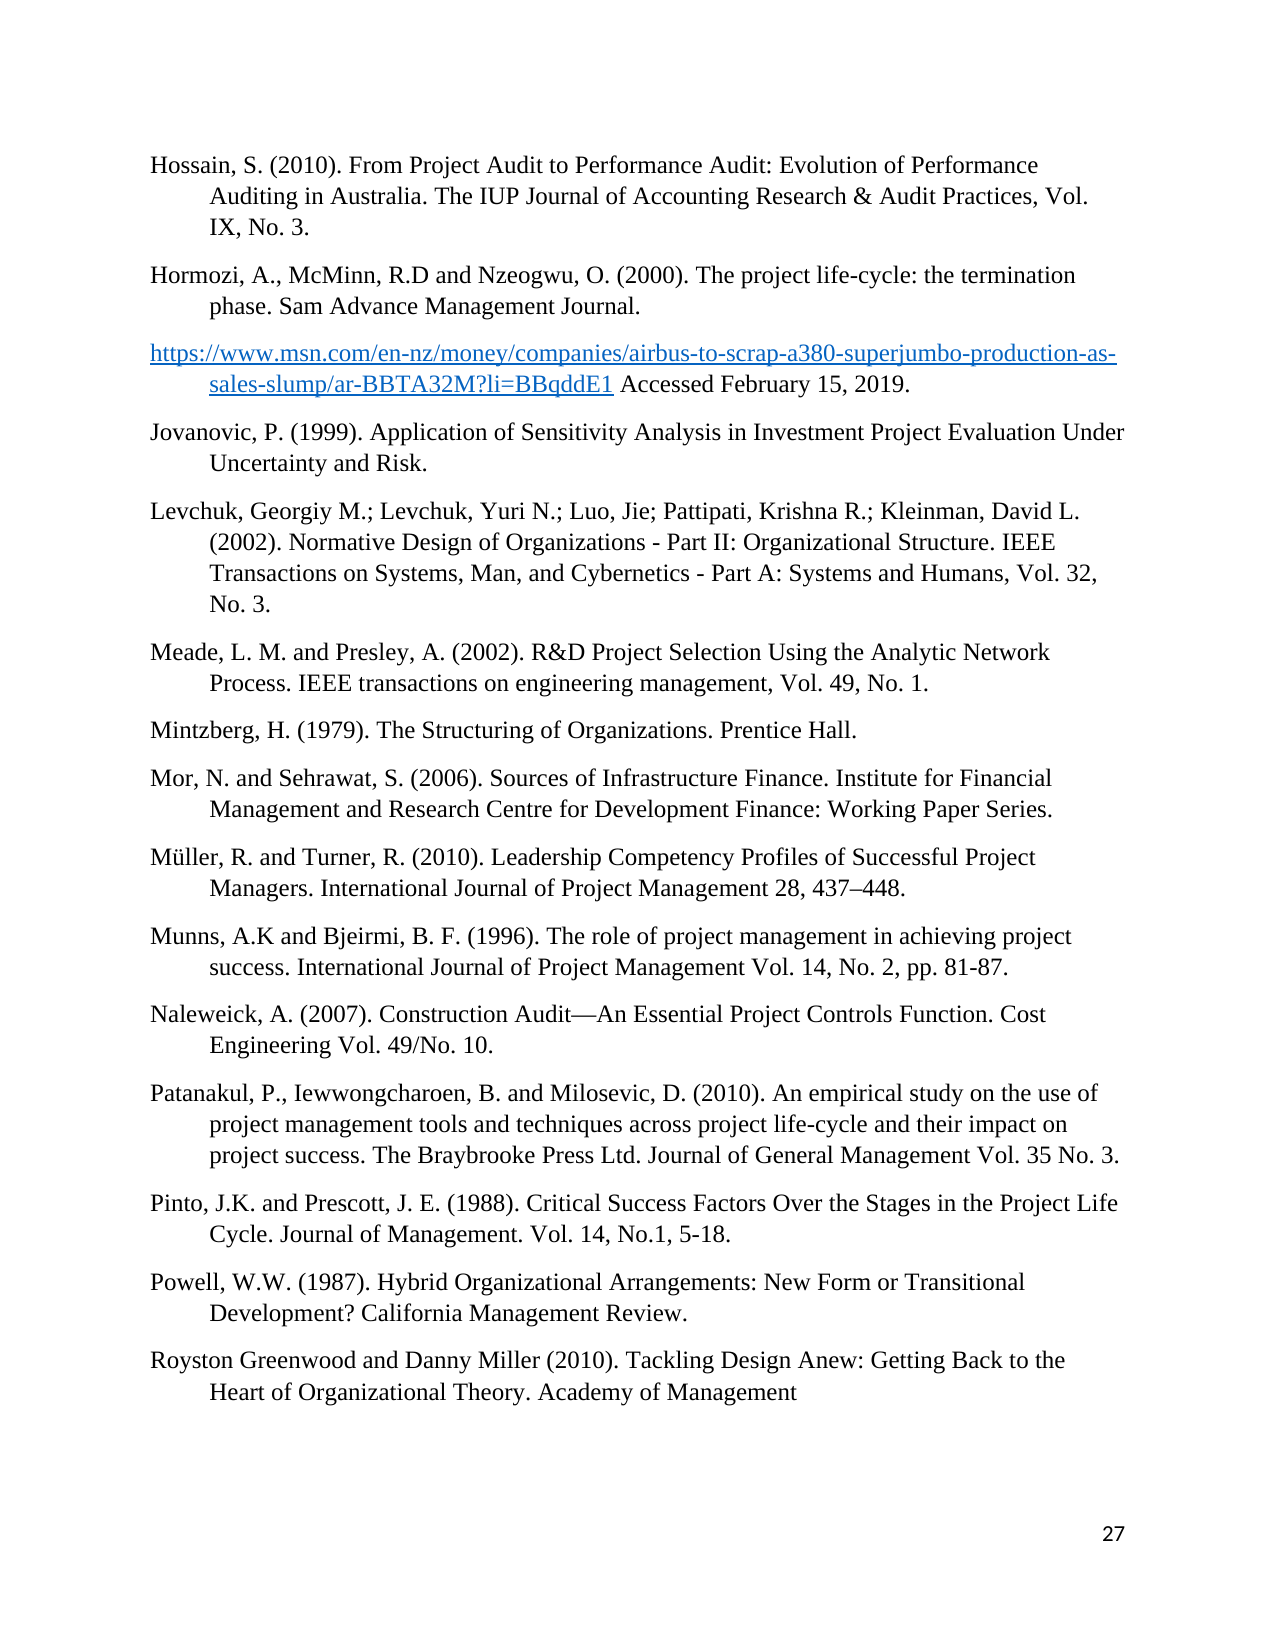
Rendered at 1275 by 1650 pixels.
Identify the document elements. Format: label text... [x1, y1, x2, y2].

text Müller, R. and Turner, R. (2010). Leadership Competency Profiles of Successful Project Managers. International Journal of Project Management 28, 437–448. [150, 842, 1125, 902]
text Munns, A.K and Bjeirmi, B. F. (1996). The role of project management in achieving project success. International Journal of Project Management Vol. 14, No. 2, pp. 81-87. [150, 921, 1125, 981]
text Hormozi, A., McMinn, R.D and Nzeogwu, O. (2000). The project life-cycle: the termination phase. Sam Advance Management Journal. [150, 260, 1125, 319]
text Meade, L. M. and Presley, A. (2002). R&D Project Selection Using the Analytic Network Process. IEEE transactions on engineering management, Vol. 49, No. 1. [150, 637, 1125, 697]
text Hossain, S. (2010). From Project Audit to Performance Audit: Evolution of Performance Auditing in Australia. The IUP Journal of Accounting Research & Audit Practices, Vol. IX, No. 3. [150, 150, 1125, 241]
text Patanakul, P., Iewwongcharoen, B. and Milosevic, D. (2010). An empirical study on the use of project management tools and techniques across project life-cycle and their impact on project success. The Braybrooke Press Ltd. Journal of General Management Vol. 35 No. 3. [150, 1078, 1125, 1169]
text Powell, W.W. (1987). Hybrid Organizational Arrangements: New Form or Transitional Development? California Management Review. [150, 1267, 1125, 1327]
text Mor, N. and Sehrawat, S. (2006). Sources of Infrastructure Finance. Institute for Financial Management and Research Centre for Development Finance: Working Paper Series. [150, 763, 1125, 823]
text Mintzberg, H. (1979). The Structuring of Organizations. Prentice Hall. [150, 716, 1125, 744]
text Jovanovic, P. (1999). Application of Sensitivity Analysis in Investment Project Evaluation Under Uncertainty and Risk. [150, 417, 1125, 477]
text Naleweick, A. (2007). Construction Audit—An Essential Project Controls Function. Cost Engineering Vol. 49/No. 10. [150, 999, 1125, 1059]
text Pinto, J.K. and Prescott, J. E. (1988). Critical Success Factors Over the Stages in the Project Life Cycle. Journal of Management. Vol. 14, No.1, 5-18. [150, 1188, 1125, 1248]
text Levchuk, Georgiy M.; Levchuk, Yuri N.; Luo, Jie; Pattipati, Krishna R.; Kleinman, David L. (2002). Normative Design of Organizations - Part II: Organizational Structure. IEEE Transactions on Systems, Man, and Cybernetics - Part A: Systems and Humans, Vol. 32, No. 3. [150, 496, 1125, 618]
text https://www.msn.com/en-nz/money/companies/airbus-to-scrap-a380-superjumbo-production-as-sales-slump/ar-BBTA32M?li=BBqddE1 Accessed February 15, 2019. [150, 338, 1125, 398]
text Royston Greenwood and Danny Miller (2010). Tackling Design Anew: Getting Back to the Heart of Organizational Theory. Academy of Management [150, 1346, 1125, 1405]
